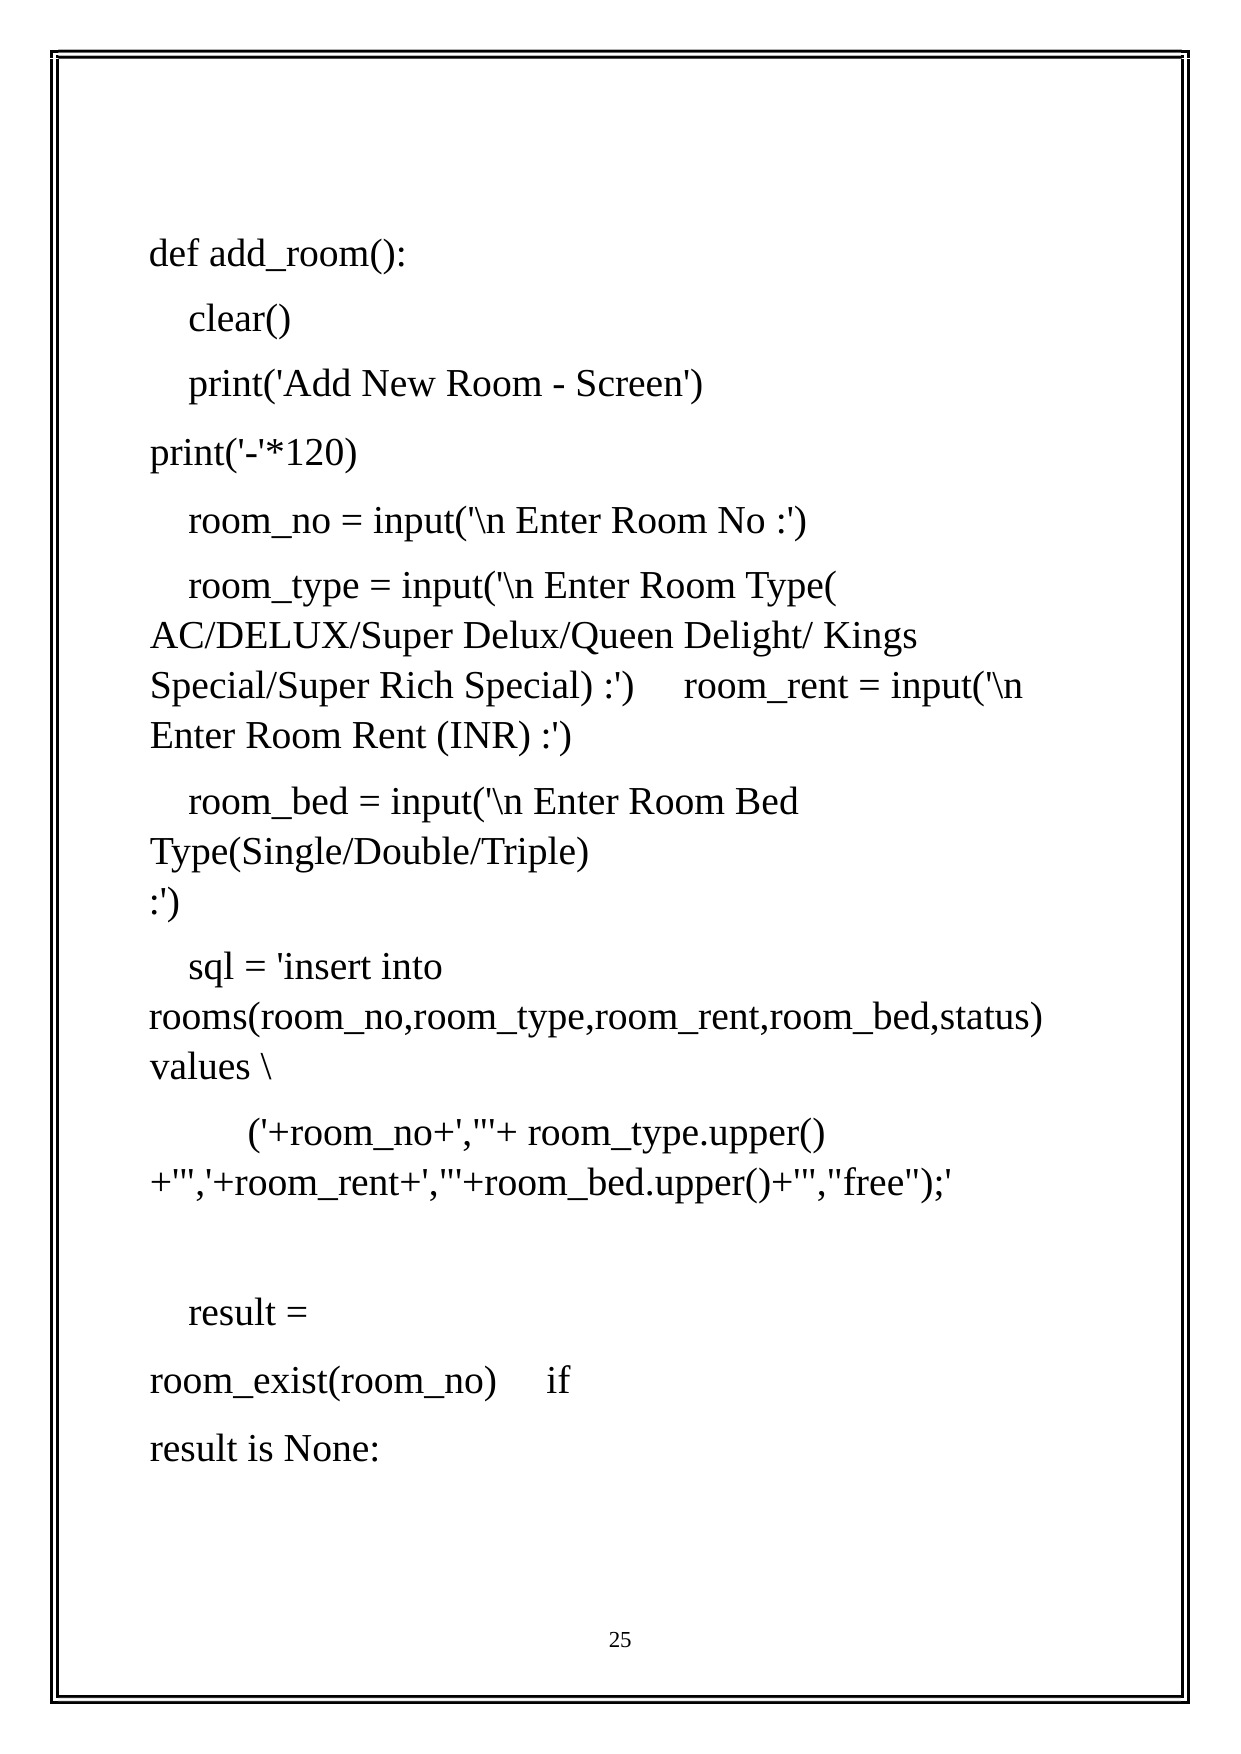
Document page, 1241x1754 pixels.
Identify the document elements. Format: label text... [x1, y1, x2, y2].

text clear() [148, 294, 1089, 340]
text def add_room(): [148, 229, 1089, 274]
text room_bed = input('\n Enter Room Bed Type(Single/Double/Triple) [148, 777, 1089, 873]
picture [57, 1694, 1182, 1704]
text print('Add New Room - Screen') print('-'*120) [148, 360, 801, 473]
text room_type = input('\n Enter Room Type( AC/DELUX/Super Delux/Queen Delight/ Kings Special/Super Rich Special) :') room_rent = input('\n Enter Room Rent (INR) :') [148, 562, 1089, 757]
text rooms(room_no,room_type,room_rent,room_bed,status) values \ [148, 993, 1089, 1088]
picture [57, 49, 1182, 59]
text ('+room_no+',"'+ room_type.upper()+'",'+room_rent+',"'+room_bed.upper()+'","free");' [148, 1108, 1089, 1204]
text result = room_exist(room_no) if result is None: [148, 1288, 614, 1470]
text room_no = input('\n Enter Room No :') [148, 496, 1089, 542]
text sql = 'insert into [148, 943, 1089, 988]
text :') [148, 877, 1089, 923]
